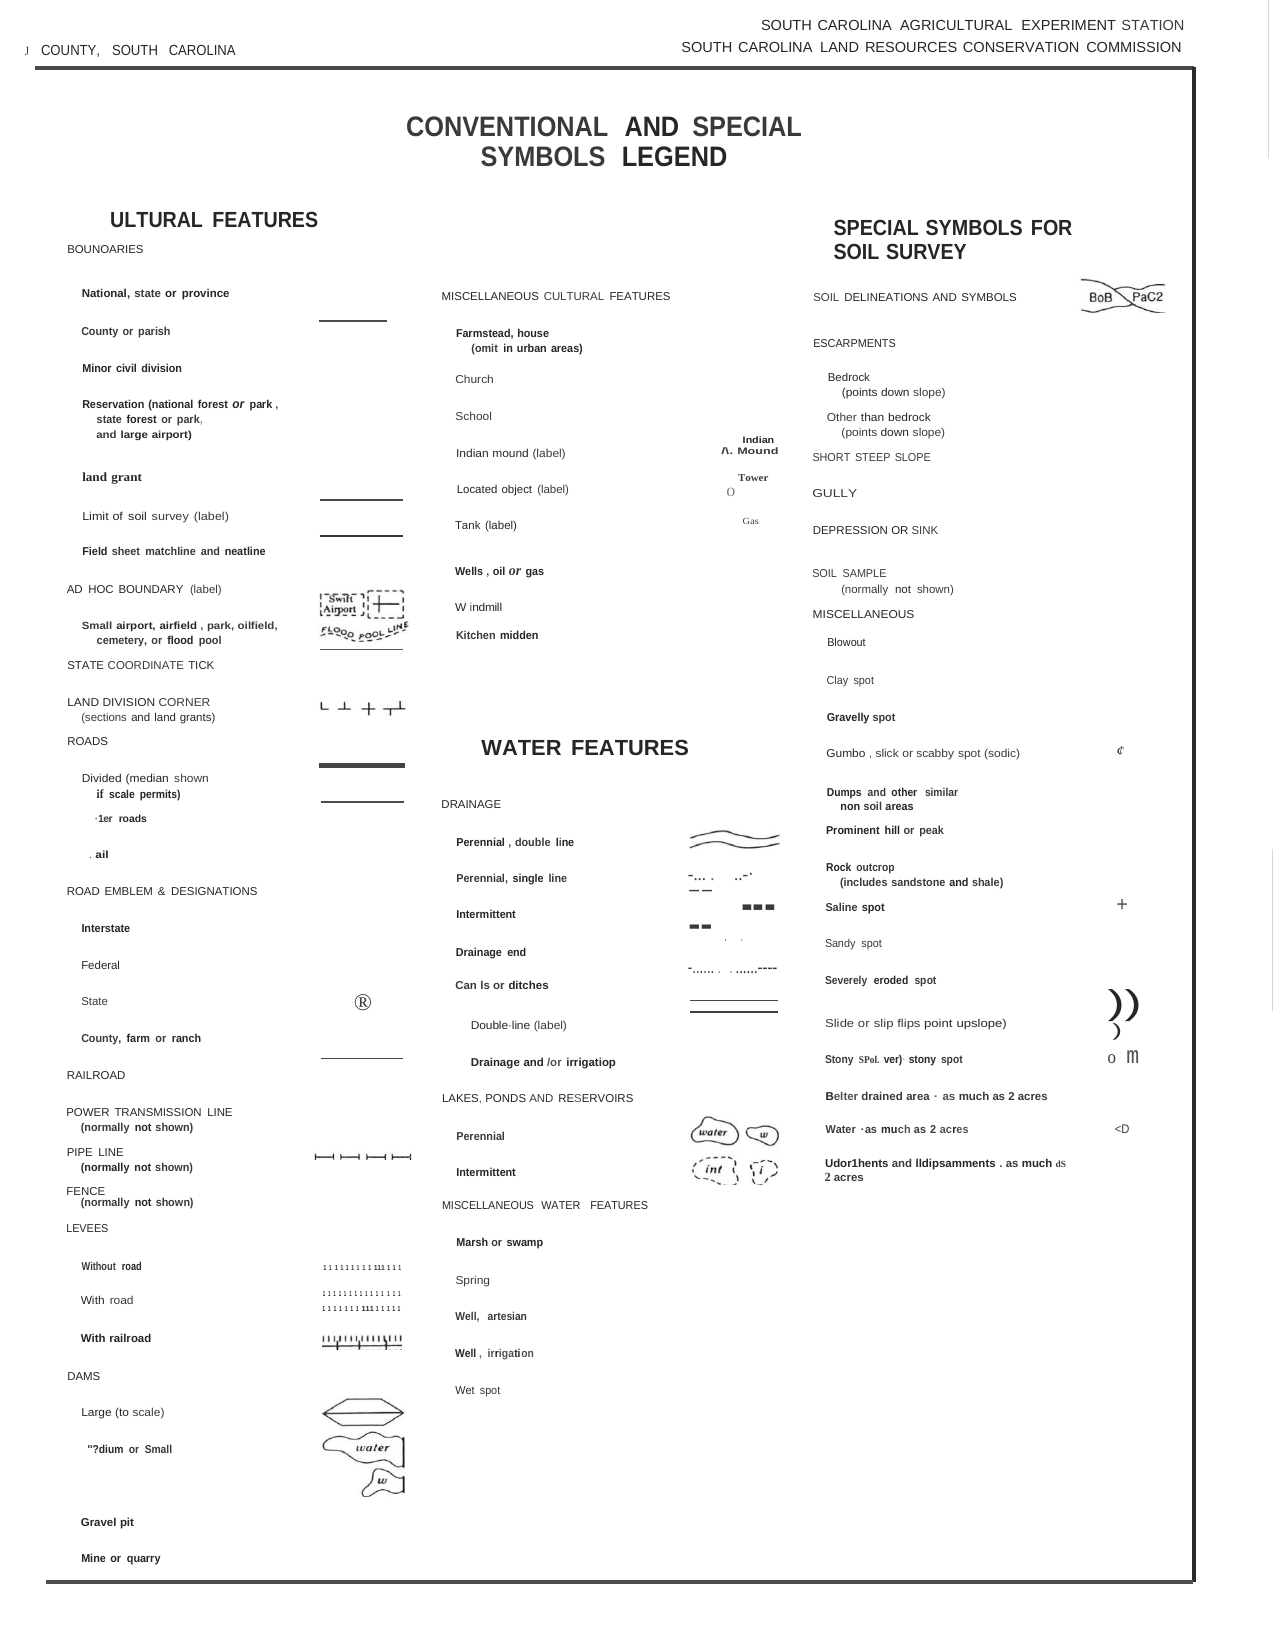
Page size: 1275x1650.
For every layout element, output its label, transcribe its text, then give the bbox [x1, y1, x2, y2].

picture [688, 1114, 781, 1185]
text (sections and land grants) Gravelly spot [81, 711, 1200, 724]
text Slide or slip flips point upslope) ) [825, 1010, 1200, 1040]
text With railroad [81, 1331, 402, 1345]
text Minor civil division [82, 361, 279, 374]
text POWER TRANSMISSION LINE [66, 1105, 259, 1119]
text ESCARPMENTS [813, 337, 1200, 350]
text SOUTH CAROLINA AGRICULTURAL EXPERIMENT STATION SOUTH CAROLINA LAND RESOURCES CONSERVATION COMMISSION [681, 16, 1188, 56]
text Tank (label) DEPRESSION OR SINK [455, 523, 1200, 537]
text PIPE LINE [67, 1145, 259, 1159]
text Perennial , double line Perennial, single line Intermittent [456, 835, 622, 921]
text (points down slope) [827, 386, 965, 399]
text Without road 1 1 1 1 1 1 1 1 1 111 1 1 1 [12, 1259, 401, 1272]
text FENCE [66, 1185, 259, 1198]
text (normally not shown) [66, 1160, 259, 1174]
picture [687, 828, 782, 849]
text DAMS [12, 1369, 155, 1383]
text (normally not shown) MISCELLANEOUS WATER FEATURES [81, 1198, 1200, 1212]
text 2 acres [824, 1170, 966, 1184]
text if scale permits) Dumps and other similar [96, 784, 1200, 799]
text (normally not shown) [67, 1120, 259, 1134]
text Water ·as much as 2 acres <D [825, 1121, 1200, 1136]
text 0 GULLY [726, 484, 1200, 500]
text (includes sandstone and shale) [840, 876, 1200, 889]
picture [318, 700, 407, 711]
text Stony SPol. ver)· stony spot o m [825, 1044, 1200, 1071]
text Double·line (label) [471, 1018, 634, 1032]
text cemetery, or flood pool Kitchen midden Blowout [67, 632, 1200, 650]
text Drainage and /or irrigatiop [471, 1055, 634, 1069]
text Saline spot + [825, 892, 1200, 916]
text Spring [455, 1273, 546, 1287]
picture [318, 596, 410, 620]
text Well, artesian Well , irrigation [455, 1287, 546, 1359]
text Mine or quarry [81, 1552, 173, 1565]
text ROADS [67, 735, 1200, 748]
picture [1078, 276, 1167, 287]
text Reservation (national forest or park , state forest or park, [82, 397, 279, 426]
text Rock outcrop [826, 861, 966, 874]
text AD HOC BOUNDARY (label) [67, 582, 410, 596]
text Marsh or swamp [456, 1236, 1200, 1249]
text National, state or province MISCELLANEOUS CULTURAL FEATURES SOIL DELINEATIONS AND SYMBOLS [82, 287, 1200, 304]
text STATE COORDINATE TICK [67, 659, 1200, 672]
text land grant Tower [82, 471, 1200, 484]
picture [320, 1396, 407, 1497]
text Interstate Federal State [81, 922, 144, 1008]
text Other than bedrock (points down slope) [827, 410, 965, 439]
text LEVEES [66, 1222, 111, 1235]
text ROAD EMBLEM & DESIGNATIONS [67, 885, 259, 898]
text Bedrock [828, 370, 1200, 384]
text W indmill MISCELLANEOUS [455, 601, 1200, 621]
text CONVENTIONAL AND SPECIAL SYMBOLS LEGEND [404, 112, 803, 172]
text Udor1hents and lldipsamments . as much dS [825, 1156, 1200, 1169]
text LAND DIVISION CORNER [67, 696, 406, 709]
text Wet spot [455, 1384, 1200, 1397]
text non soil areas Prominent hill or peak [826, 800, 966, 837]
text Severely eroded spot [825, 974, 1200, 987]
text BOUNOARIES [67, 242, 320, 256]
text Gravel pit [81, 1516, 173, 1529]
text (normally not shown) [841, 582, 1200, 596]
picture [1078, 304, 1167, 313]
text Drainage end [455, 945, 634, 958]
text -... . ..-· -- [688, 869, 782, 898]
text SPECIAL SYMBOLS FOR SOIL SURVEY [833, 216, 1075, 264]
text SHORT STEEP SLOPE [812, 450, 1200, 463]
text ULTURAL FEATURES [110, 207, 320, 232]
text (omit in urban areas) [12, 342, 583, 355]
text Clay spot [826, 674, 1200, 687]
text ® [354, 991, 634, 1015]
text ''?dium or Small [81, 1442, 173, 1456]
text Large (to scale) [81, 1406, 173, 1419]
picture [322, 1345, 402, 1350]
text Wells , oil or gas SOIL SAMPLE [455, 561, 1200, 580]
text RAILROAD [67, 1068, 259, 1082]
text Gumbo , slick or scabby spot (sodic) [82, 748, 1200, 761]
text Belter drained area · as much as 2 acres [825, 1089, 1200, 1102]
text Sandy spot [825, 937, 1200, 950]
text Indian mound (label) [456, 447, 566, 460]
text County, farm or ranch [81, 1032, 259, 1045]
picture [313, 1151, 412, 1160]
text Field sheet matchline and neatline [82, 544, 410, 558]
text -...... . . ......---- [688, 955, 782, 978]
text -- . . [688, 898, 782, 953]
text Limit of soil survey (label) Gas [82, 508, 1200, 523]
text LAKES, PONDS AND RESERVOIRS [441, 1092, 634, 1105]
text Perennial Intermittent [456, 1129, 563, 1179]
text J COUNTY, SOUTH CAROLINA [25, 41, 238, 58]
text County or parish Farmstead, house [81, 324, 583, 340]
text Church School [455, 373, 529, 423]
